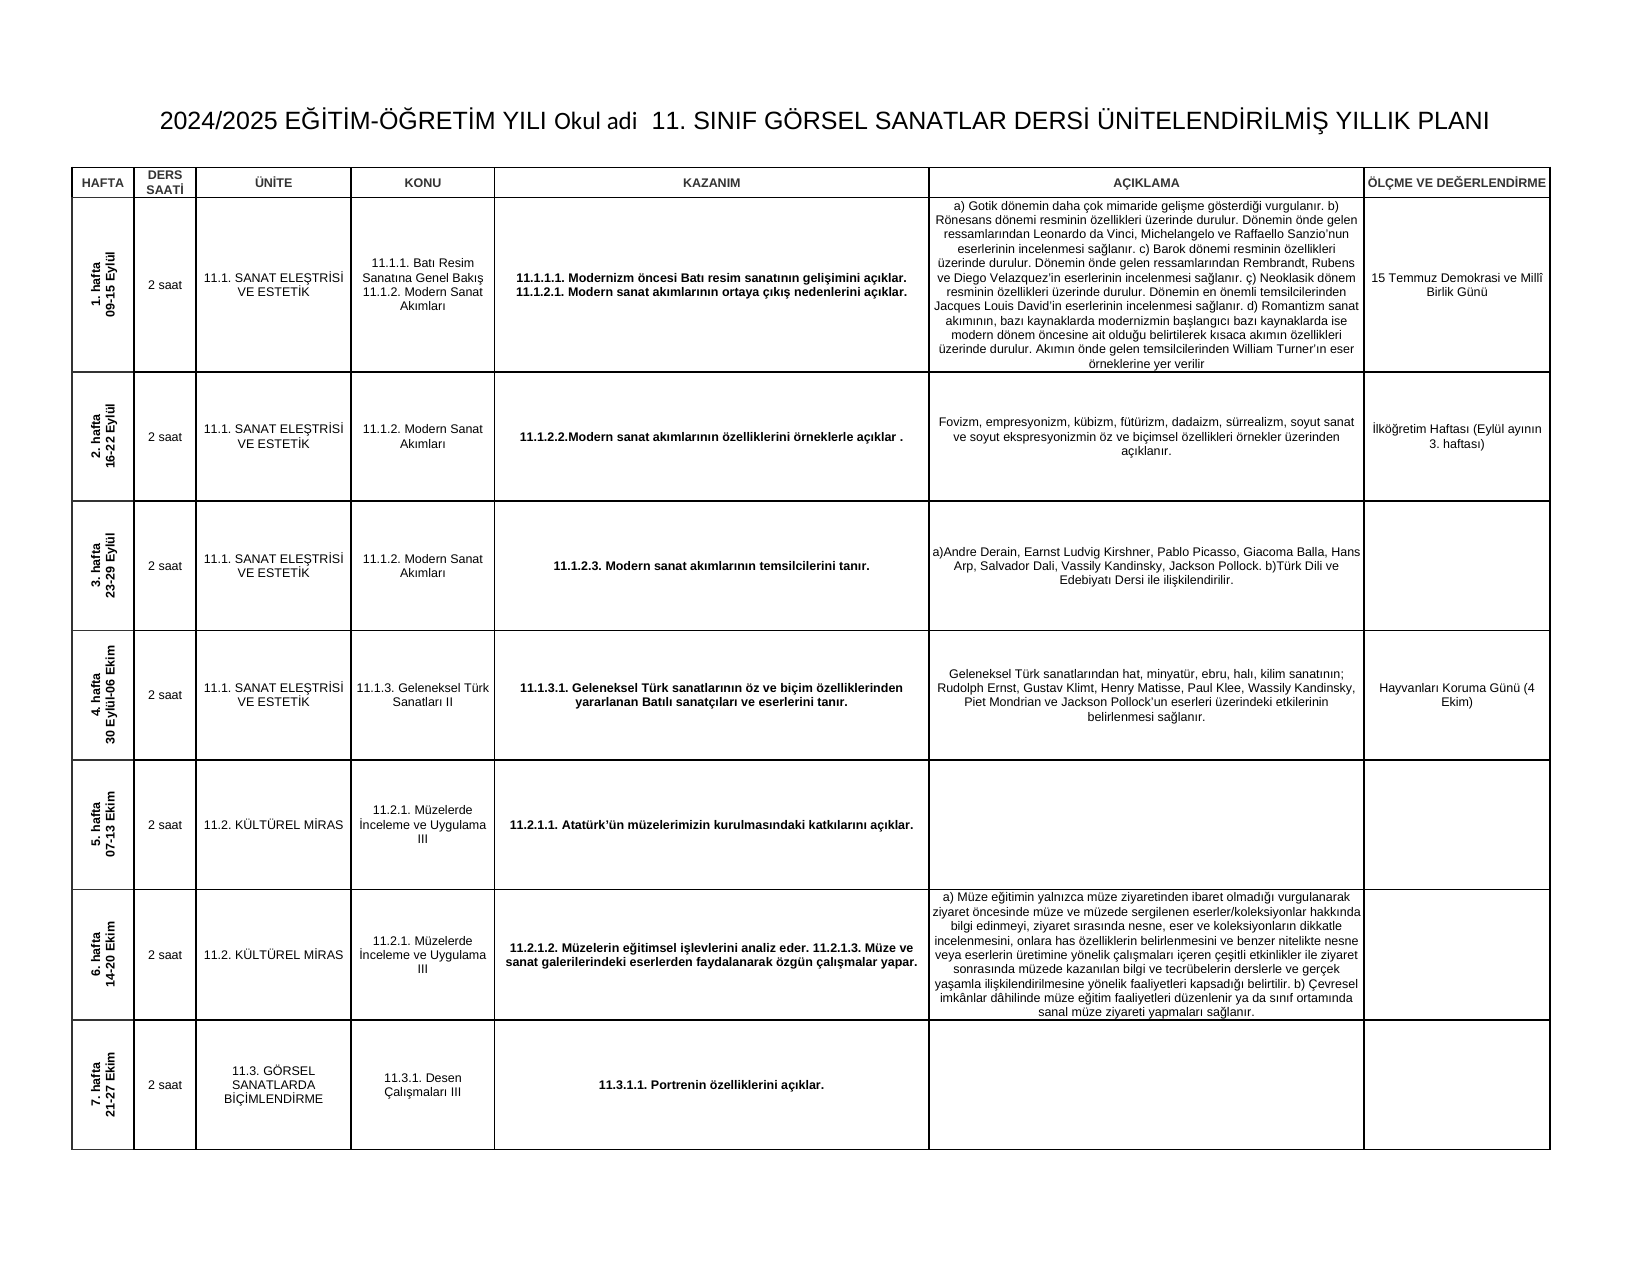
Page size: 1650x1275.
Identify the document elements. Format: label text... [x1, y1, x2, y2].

table_cell [1365, 890, 1549, 1019]
table_cell 11.2. KÜLTÜREL MİRAS [197, 890, 350, 1019]
table_cell 11.2.1.2. Müzelerin eğitimsel işlevlerini analiz eder. 11.2.1.3. Müze ve sanat galerilerindeki eserlerden faydalanarak özgün çalışmalar yapar. [495, 890, 928, 1019]
table_cell 2 saat [135, 502, 195, 630]
table_cell 3. hafta 23-29 Eylül [73, 502, 133, 630]
table_cell 11.2.1. Müzelerde İnceleme ve Uygulama III [352, 761, 494, 888]
table_cell 11.1.1. Batı Resim Sanatına Genel Bakış 11.1.2. Modern Sanat Akımları [352, 198, 494, 371]
table_cell [1365, 1021, 1549, 1149]
table_cell 5. hafta 07-13 Ekim [73, 761, 133, 888]
table_cell 11.1.2.2.Modern sanat akımlarının özelliklerini örneklerle açıklar . [495, 373, 928, 500]
table_cell a) Müze eğitimin yalnızca müze ziyaretinden ibaret olmadığı vurgulanarak ziyaret öncesinde müze ve müzede sergilenen eserler/koleksiyonlar hakkında bilgi edinmeyi, ziyaret sırasında nesne, eser ve koleksiyonların dikkatle incelenmesini, onlara has özelliklerin belirlenmesini ve benzer nitelikte nesne veya eserlerin üretimine yönelik çalışmaları içeren çeşitli etkinlikler ile ziyaret sonrasında müzede kazanılan bilgi ve tecrübelerin derslerle ve gerçek yaşamla ilişkilendirilmesine yönelik faaliyetleri kapsadığı belirtilir. b) Çevresel imkânlar dâhilinde müze eğitim faaliyetleri düzenlenir ya da sınıf ortamında sanal müze ziyareti yapmaları sağlanır. [930, 890, 1363, 1019]
table_cell 11.2.1.1. Atatürk’ün müzelerimizin kurulmasındaki katkılarını açıklar. [495, 761, 928, 888]
table_cell 2 saat [135, 631, 195, 759]
table_cell Geleneksel Türk sanatlarından hat, minyatür, ebru, halı, kilim sanatının; Rudolph Ernst, Gustav Klimt, Henry Matisse, Paul Klee, Wassily Kandinsky, Piet Mondrian ve Jackson Pollock’un eserleri üzerindeki etkilerinin belirlenmesi sağlanır. [930, 631, 1363, 759]
table_cell [930, 1021, 1363, 1149]
table_cell 2 saat [135, 890, 195, 1019]
table_cell 11.1.3.1. Geleneksel Türk sanatlarının öz ve biçim özelliklerinden yararlanan Batılı sanatçıları ve eserlerini tanır. [495, 631, 928, 759]
table_cell Hayvanları Koruma Günü (4 Ekim) [1365, 631, 1549, 759]
table_cell 15 Temmuz Demokrasi ve Millî Birlik Günü [1365, 198, 1549, 371]
table_cell 4. hafta 30 Eylül-06 Ekim [73, 631, 133, 759]
table_cell [1365, 761, 1549, 888]
table_cell 11.1.2. Modern Sanat Akımları [352, 502, 494, 630]
table_cell 2 saat [135, 373, 195, 500]
table_cell 2. hafta 16-22 Eylül [73, 373, 133, 500]
table_header ÜNİTE [197, 168, 350, 197]
table_cell 11.1. SANAT ELEŞTRİSİ VE ESTETİK [197, 502, 350, 630]
table_header AÇIKLAMA [930, 168, 1363, 197]
table_cell 11.1.2. Modern Sanat Akımları [352, 373, 494, 500]
table_header ÖLÇME VE DEĞERLENDİRME [1365, 168, 1549, 197]
table_cell [1365, 502, 1549, 630]
table_cell 2 saat [135, 198, 195, 371]
table_cell a) Gotik dönemin daha çok mimaride gelişme gösterdiği vurgulanır. b) Rönesans dönemi resminin özellikleri üzerinde durulur. Dönemin önde gelen ressamlarından Leonardo da Vinci, Michelangelo ve Raffaello Sanzio’nun eserlerinin incelenmesi sağlanır. c) Barok dönemi resminin özellikleri üzerinde durulur. Dönemin önde gelen ressamlarından Rembrandt, Rubens ve Diego Velazquez’in eserlerinin incelenmesi sağlanır. ç) Neoklasik dönem resminin özellikleri üzerinde durulur. Dönemin en önemli temsilcilerinden Jacques Louis David’in eserlerinin incelenmesi sağlanır. d) Romantizm sanat akımının, bazı kaynaklarda modernizmin başlangıcı bazı kaynaklarda ise modern dönem öncesine ait olduğu belirtilerek kısaca akımın özellikleri üzerinde durulur. Akımın önde gelen temsilcilerinden William Turner’ın eser örneklerine yer verilir [930, 198, 1363, 371]
table_cell 2 saat [135, 761, 195, 888]
table_cell 11.1.3. Geleneksel Türk Sanatları II [352, 631, 494, 759]
table_header KAZANIM [495, 168, 928, 197]
table_header HAFTA [73, 168, 133, 197]
text 2024/2025 EĞİTİM-ÖĞRETİM YILI 11. SINIF GÖRSEL SANATLAR DERSİ ÜNİTELENDİRİLMİŞ YILLIK PLANI [75, 106, 1575, 136]
table_cell a)Andre Derain, Earnst Ludvig Kirshner, Pablo Picasso, Giacoma Balla, Hans Arp, Salvador Dali, Vassily Kandinsky, Jackson Pollock. b)Türk Dili ve Edebiyatı Dersi ile ilişkilendirilir. [930, 502, 1363, 630]
table_cell 7. hafta 21-27 Ekim [73, 1021, 133, 1149]
table_header KONU [352, 168, 494, 197]
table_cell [352, 1021, 494, 1149]
table_cell 6. hafta 14-20 Ekim [73, 890, 133, 1019]
table_cell 11.3.1.1. Portrenin özelliklerini açıklar. [495, 1021, 928, 1149]
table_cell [197, 1021, 350, 1149]
table_cell 1. hafta 09-15 Eylül [73, 198, 133, 371]
table_cell 11.1.1.1. Modernizm öncesi Batı resim sanatının gelişimini açıklar. 11.1.2.1. Modern sanat akımlarının ortaya çıkış nedenlerini açıklar. [495, 198, 928, 371]
table_cell 11.1. SANAT ELEŞTRİSİ VE ESTETİK [197, 373, 350, 500]
table_cell 11.1. SANAT ELEŞTRİSİ VE ESTETİK [197, 631, 350, 759]
table_cell 11.1. SANAT ELEŞTRİSİ VE ESTETİK [197, 198, 350, 371]
table_header DERS SAATİ [135, 168, 195, 197]
table_cell İlköğretim Haftası (Eylül ayının 3. haftası) [1365, 373, 1549, 500]
table_cell 11.1.2.3. Modern sanat akımlarının temsilcilerini tanır. [495, 502, 928, 630]
table_cell 2 saat [135, 1021, 195, 1149]
table_cell 11.2. KÜLTÜREL MİRAS [197, 761, 350, 888]
table_cell Fovizm, empresyonizm, kübizm, fütürizm, dadaizm, sürrealizm, soyut sanat ve soyut ekspresyonizmin öz ve biçimsel özellikleri örnekler üzerinden açıklanır. [930, 373, 1363, 500]
table_cell 11.2.1. Müzelerde İnceleme ve Uygulama III [352, 890, 494, 1019]
table_cell [930, 761, 1363, 888]
